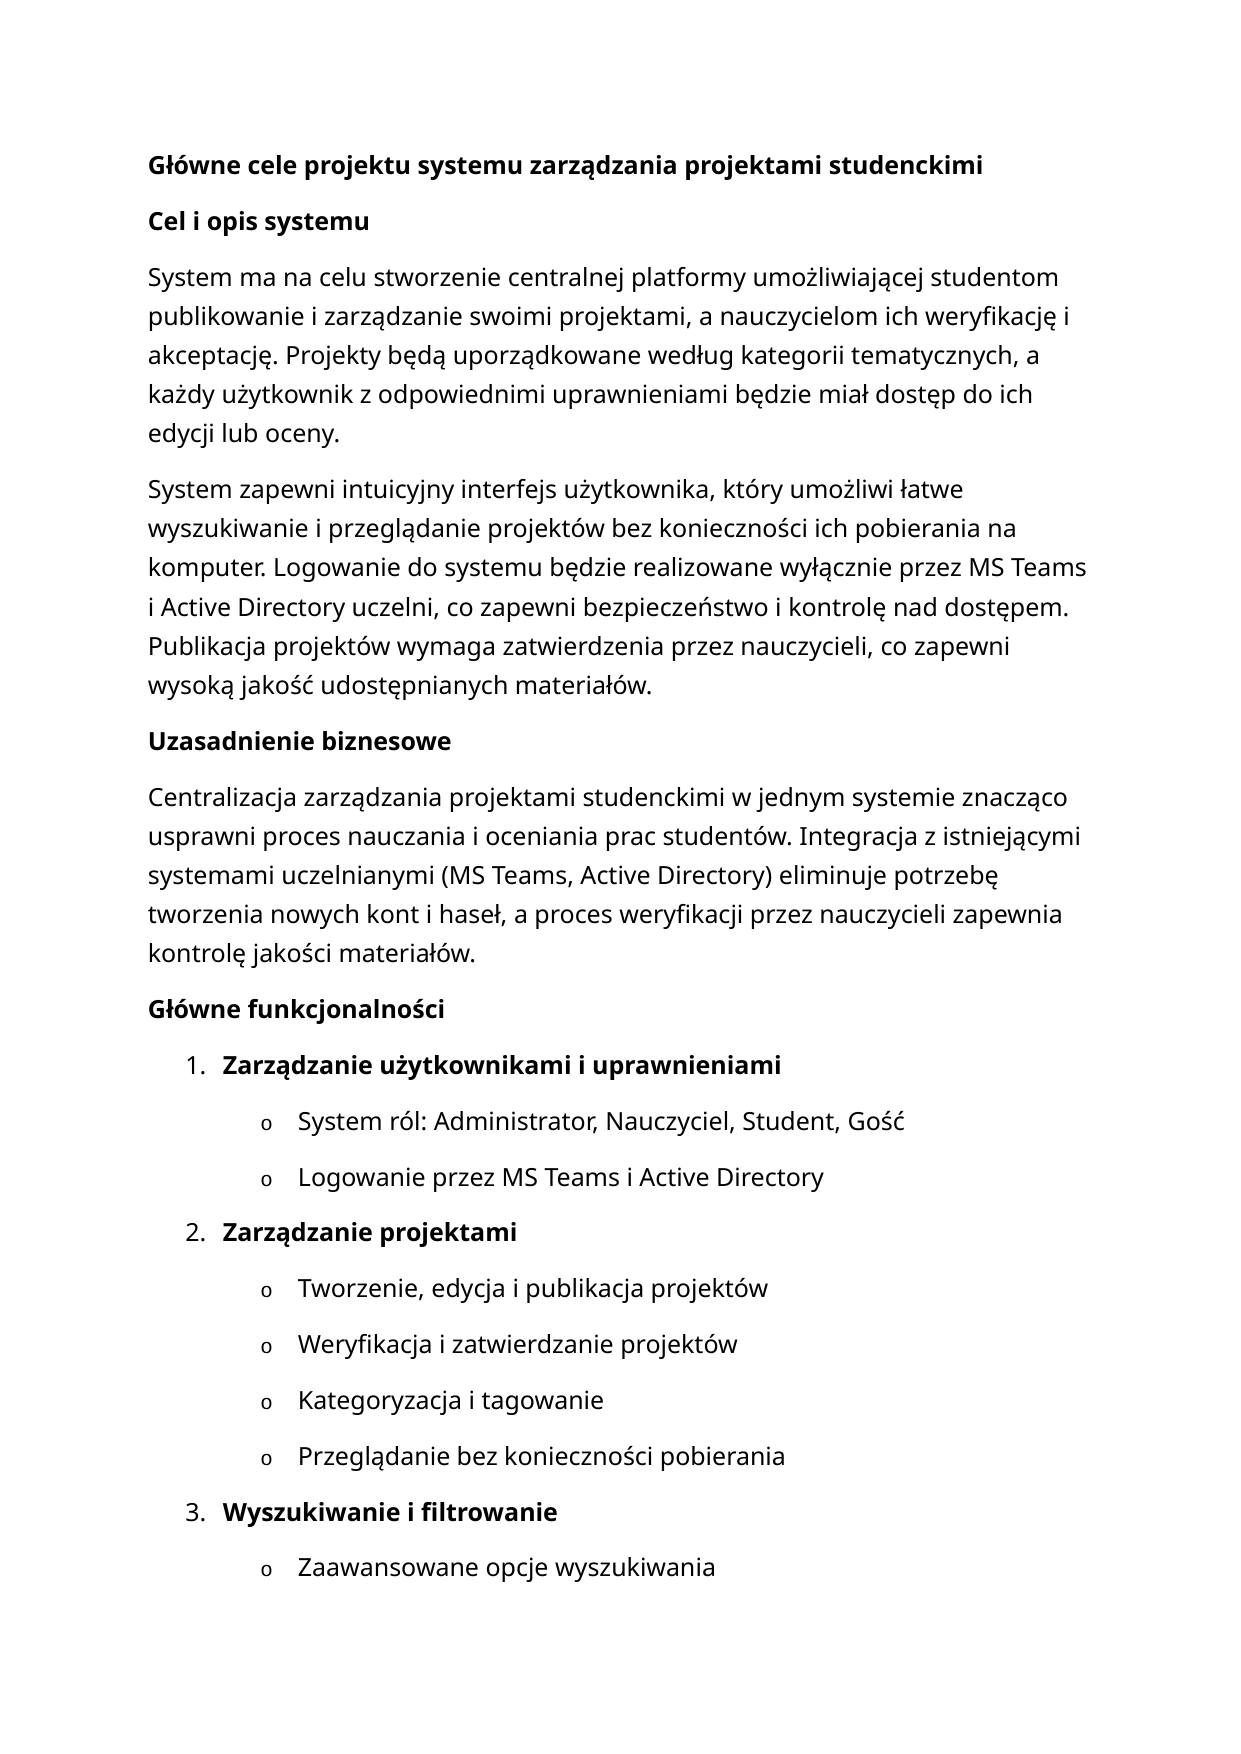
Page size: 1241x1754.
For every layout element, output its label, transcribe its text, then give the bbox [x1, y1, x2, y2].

text Uzasadnienie biznesowe [148, 723, 1093, 757]
list Tworzenie, edycja i publikacja projektów [260, 1271, 1093, 1305]
list Zarządzanie użytkownikami i uprawnieniami [185, 1048, 1093, 1082]
list Przeglądanie bez konieczności pobierania [260, 1438, 1093, 1472]
list Zaawansowane opcje wyszukiwania [260, 1550, 1093, 1584]
text Główne funkcjonalności [148, 992, 1093, 1026]
list Wyszukiwanie i filtrowanie [185, 1494, 1093, 1528]
list Logowanie przez MS Teams i Active Directory [260, 1159, 1093, 1193]
text System ma na celu stworzenie centralnej platformy umożliwiającej studentom publikowanie i zarządzanie swoimi projektami, a nauczycielom ich weryfikację i akceptację. Projekty będą uporządkowane według kategorii tematycznych, a każdy użytkownik z odpowiednimi uprawnieniami będzie miał dostęp do ich edycji lub oceny. [148, 259, 1093, 450]
text Cel i opis systemu [148, 203, 1093, 237]
list Zarządzanie projektami [185, 1215, 1093, 1249]
text System zapewni intuicyjny interfejs użytkownika, który umożliwi łatwe wyszukiwanie i przeglądanie projektów bez konieczności ich pobierania na komputer. Logowanie do systemu będzie realizowane wyłącznie przez MS Teams i Active Directory uczelni, co zapewni bezpieczeństwo i kontrolę nad dostępem. Publikacja projektów wymaga zatwierdzenia przez nauczycieli, co zapewni wysoką jakość udostępnianych materiałów. [148, 472, 1093, 702]
list Weryfikacja i zatwierdzanie projektów [260, 1327, 1093, 1361]
text Główne cele projektu systemu zarządzania projektami studenckimi [148, 148, 1093, 182]
text Centralizacja zarządzania projektami studenckimi w jednym systemie znacząco usprawni proces nauczania i oceniania prac studentów. Integracja z istniejącymi systemami uczelnianymi (MS Teams, Active Directory) eliminuje potrzebę tworzenia nowych kont i haseł, a proces weryfikacji przez nauczycieli zapewnia kontrolę jakości materiałów. [148, 779, 1093, 970]
list System ról: Administrator, Nauczyciel, Student, Gość [260, 1103, 1093, 1137]
list Kategoryzacja i tagowanie [260, 1383, 1093, 1417]
